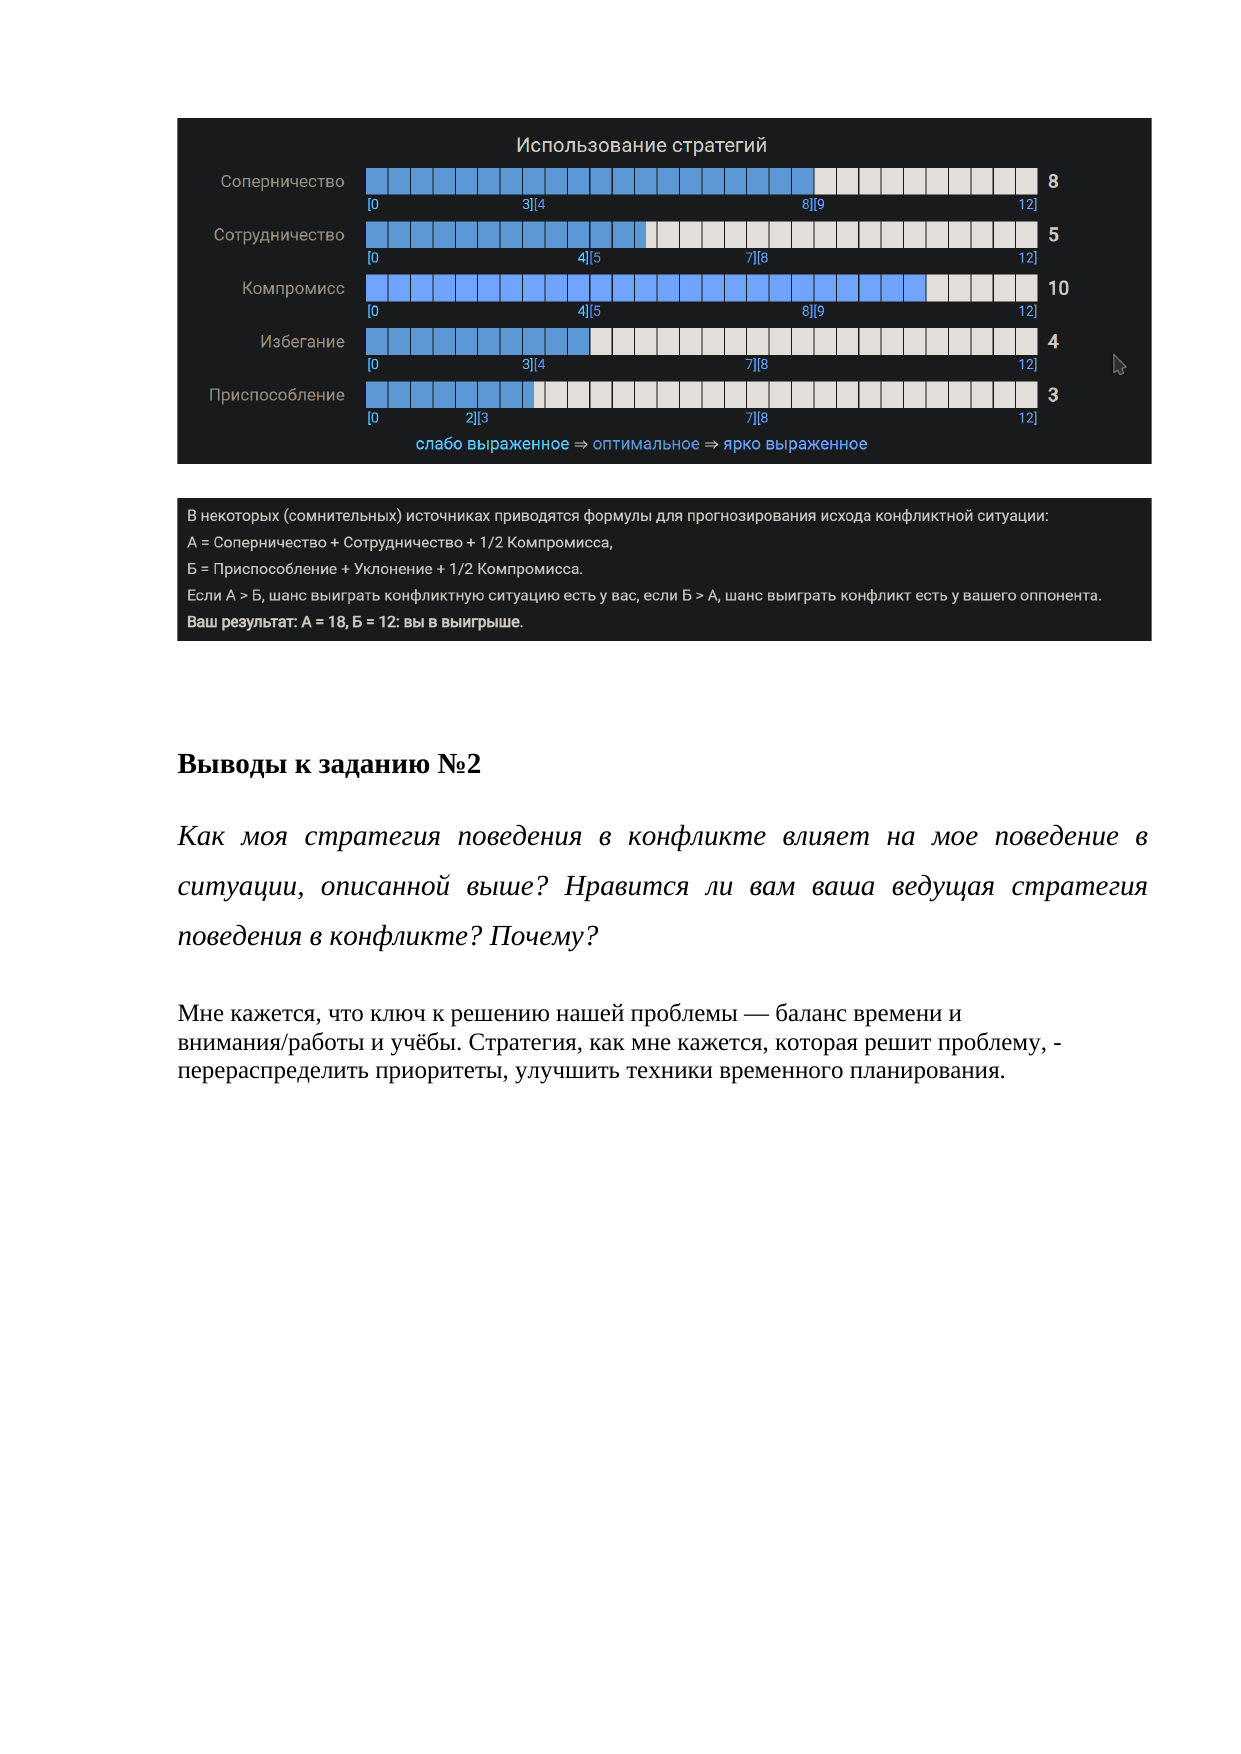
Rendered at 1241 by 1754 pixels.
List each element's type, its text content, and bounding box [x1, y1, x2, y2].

text Мне кажется, что ключ к решению нашей проблемы — баланс времени и внимания/работы и учёбы. Стратегия, как мне кажется, которая решит проблему, - перераспределить приоритеты, улучшить техники временного планирования. [177, 998, 1152, 1084]
picture [177, 498, 1152, 641]
text Выводы к заданию №2 [177, 747, 1152, 780]
text Как моя стратегия поведения в конфликте влияет на мое поведение в ситуации, описанной выше? Нравится ли вам ваша ведущая стратегия поведения в конфликте? Почему? [177, 818, 1152, 952]
picture [177, 118, 1152, 464]
